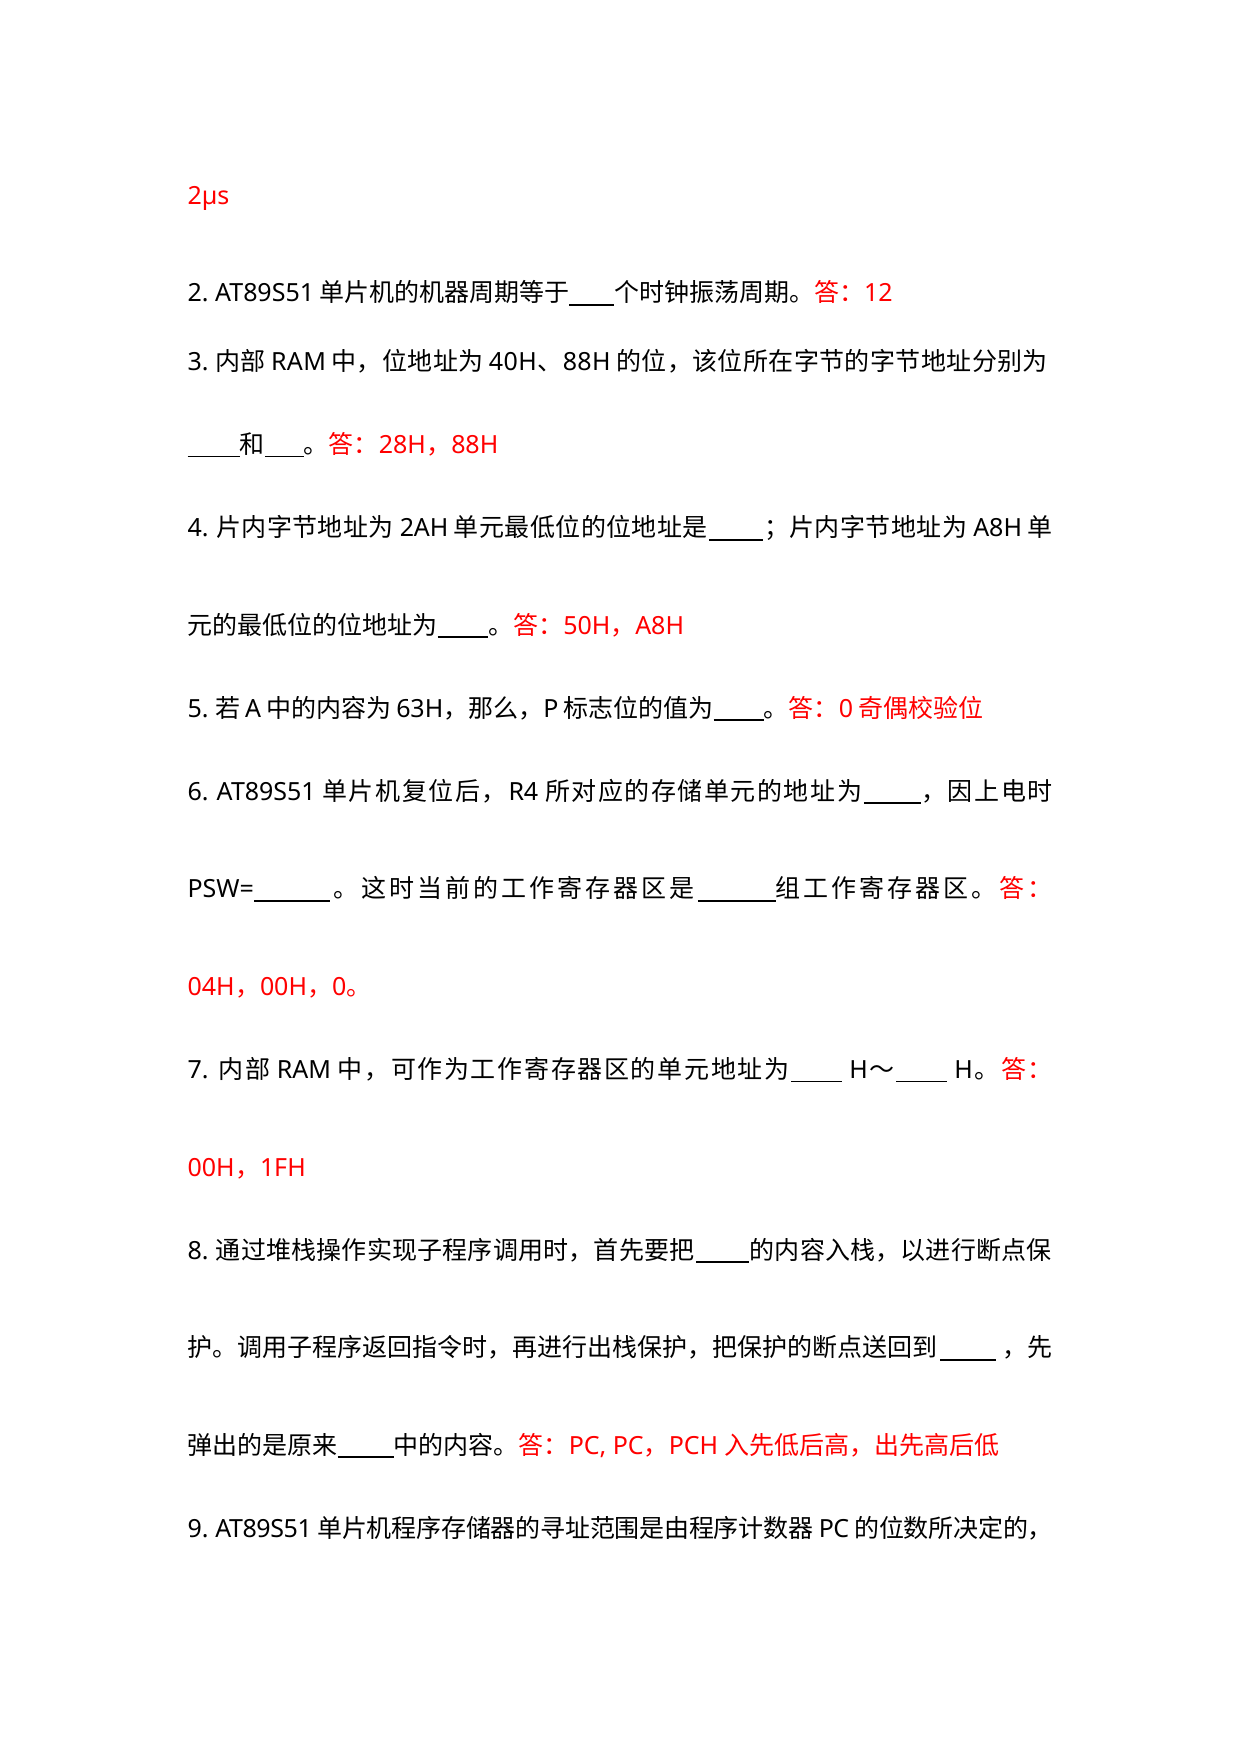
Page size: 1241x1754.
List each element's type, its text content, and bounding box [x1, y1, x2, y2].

text 4. 片内字节地址为2AH单元最低位的位地址是 ；片内字节地址为A8H单元的最低位的位地址为 。答：50H，A8H [187, 493, 1053, 656]
text 5. 若A中的内容为63H，那么，P标志位的值为 。答：0奇偶校验位 [187, 674, 1053, 739]
text 7. 内部RAM中，可作为工作寄存器区的单元地址为 H～ H。答：00H，1FH [187, 1035, 1053, 1198]
text 3. 内部RAM中，位地址为40H、88H的位，该位所在字节的字节地址分别为 [187, 327, 1053, 392]
text 和 。答：28H，88H [187, 410, 1053, 475]
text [187, 162, 1053, 227]
text 2. AT89S51单片机的机器周期等于 个时钟振荡周期。答：12 [187, 244, 1053, 309]
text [187, 1494, 1053, 1559]
text 8. 通过堆栈操作实现子程序调用时，首先要把 的内容入栈，以进行断点保护。调用子程序返回指令时，再进行出栈保护，把保护的断点送回到 ，先弹出的是原来 中的内容。答：PC, PC，PCH 入先低后高，出先高后低 [187, 1216, 1053, 1476]
text 6. AT89S51单片机复位后，R4所对应的存储单元的地址为 ，因上电时PSW= 。这时当前的工作寄存器区是 组工作寄存器区。答：04H，00H，0。 [187, 757, 1053, 1017]
